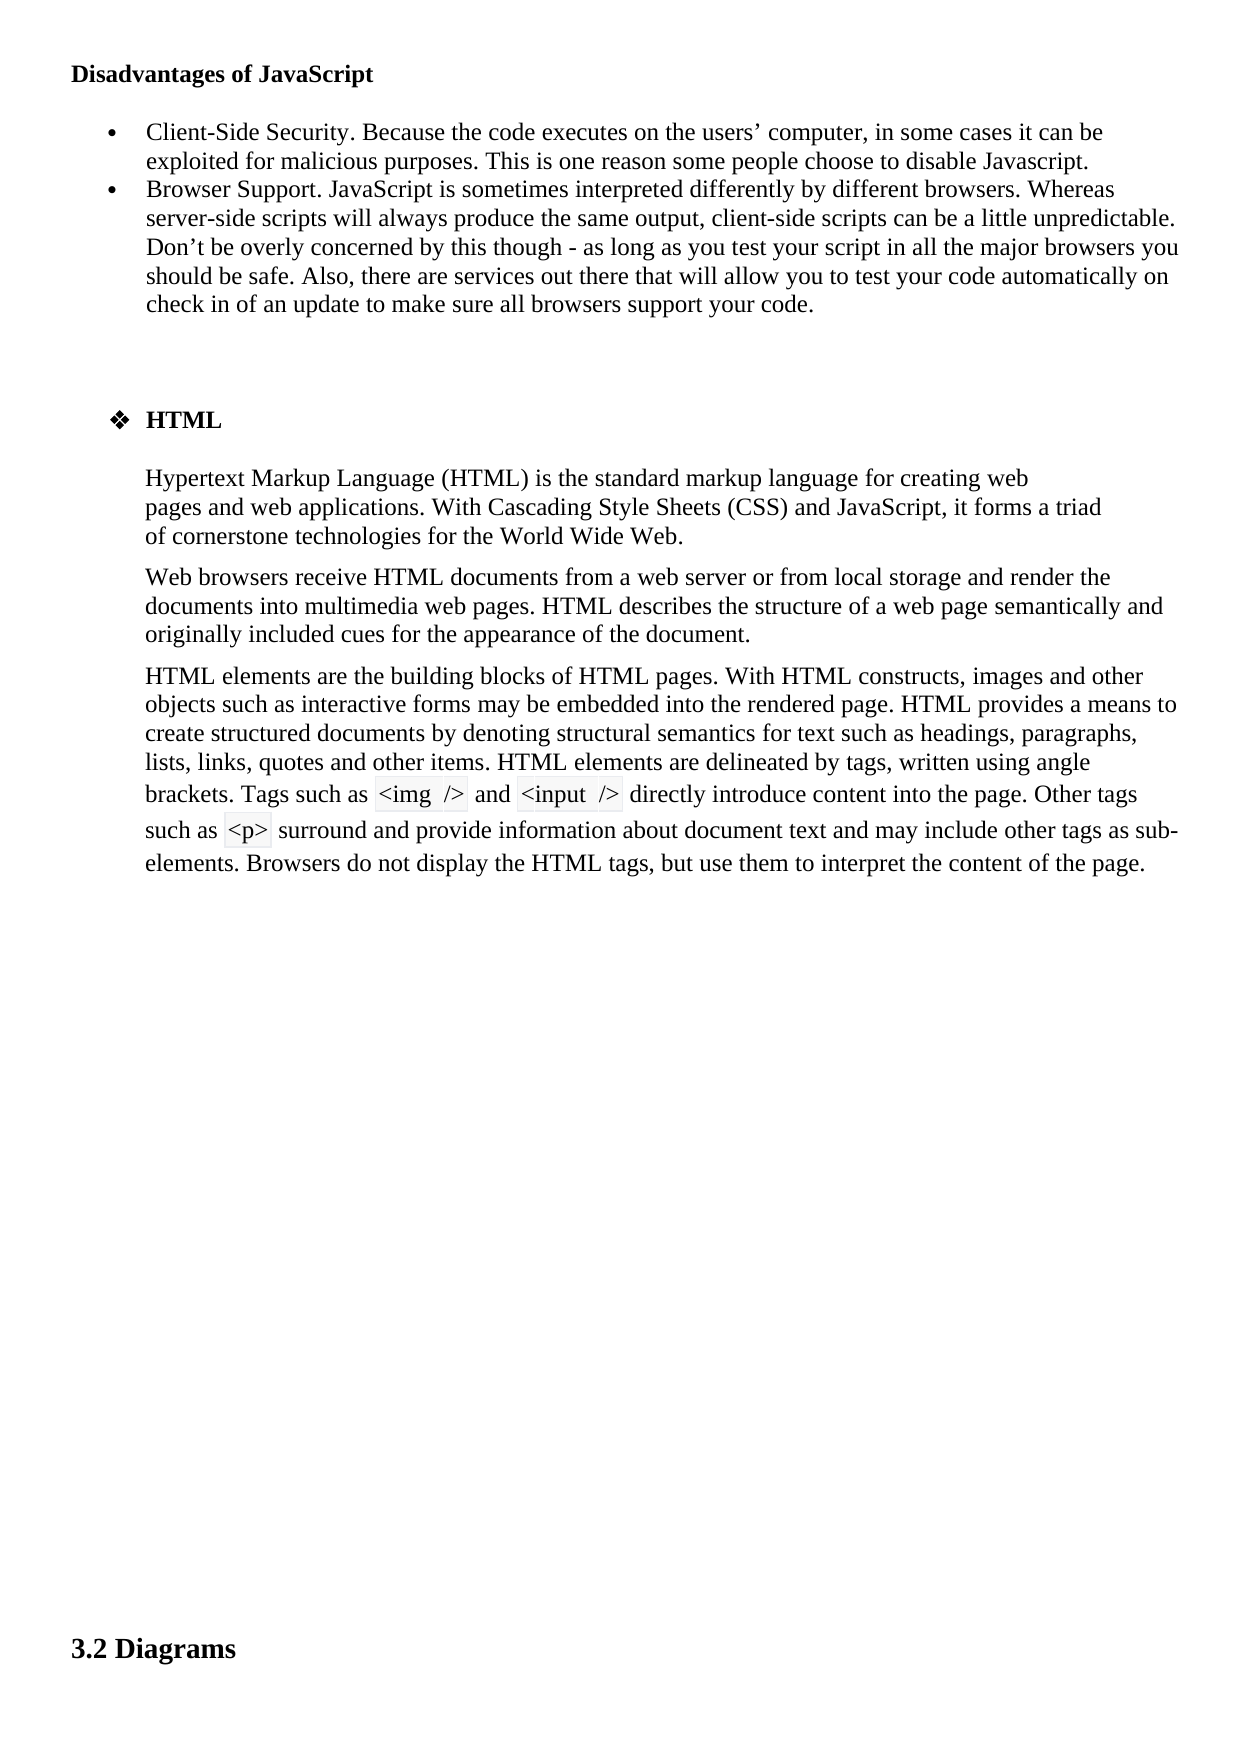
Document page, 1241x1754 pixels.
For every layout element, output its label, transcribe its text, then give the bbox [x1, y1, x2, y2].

list Browser Support. JavaScript is sometimes interpreted differently by different browsers. Whereas server-side scripts will always produce the same output, client-side scripts can be a little unpredictable. Don’t be overly concerned by this though - as long as you test your script in all the major browsers you should be safe. Also, there are services out there that will allow you to test your code automatically on check in of an update to make sure all browsers support your code. [108, 174, 1181, 318]
list HTML [108, 405, 1181, 434]
text Web browsers receive HTML documents from a web server or from local storage and render the documents into multimedia web pages. HTML describes the structure of a web page semantically and originally included cues for the appearance of the document. [145, 562, 1181, 648]
text Hypertext Markup Language (HTML) is the standard markup language for creating web pages and web applications. With Cascading Style Sheets (CSS) and JavaScript, it forms a triad of cornerstone technologies for the World Wide Web. [145, 463, 1181, 549]
text 3.2 Diagrams [71, 1632, 1181, 1665]
text Disadvantages of JavaScript [71, 59, 1181, 88]
list Client-Side Security. Because the code executes on the users’ computer, in some cases it can be exploited for malicious purposes. This is one reason some people choose to disable Javascript. [108, 117, 1181, 174]
text HTML elements are the building blocks of HTML pages. With HTML constructs, images and other objects such as interactive forms may be embedded into the rendered page. HTML provides a means to create structured documents by denoting structural semantics for text such as headings, paragraphs, lists, links, quotes and other items. HTML elements are delineated by tags, written using angle brackets. Tags such as <img /> and <input /> directly introduce content into the page. Other tags such as <p> surround and provide information about document text and may include other tags as sub-elements. Browsers do not display the HTML tags, but use them to interpret the content of the page. [145, 661, 1181, 877]
